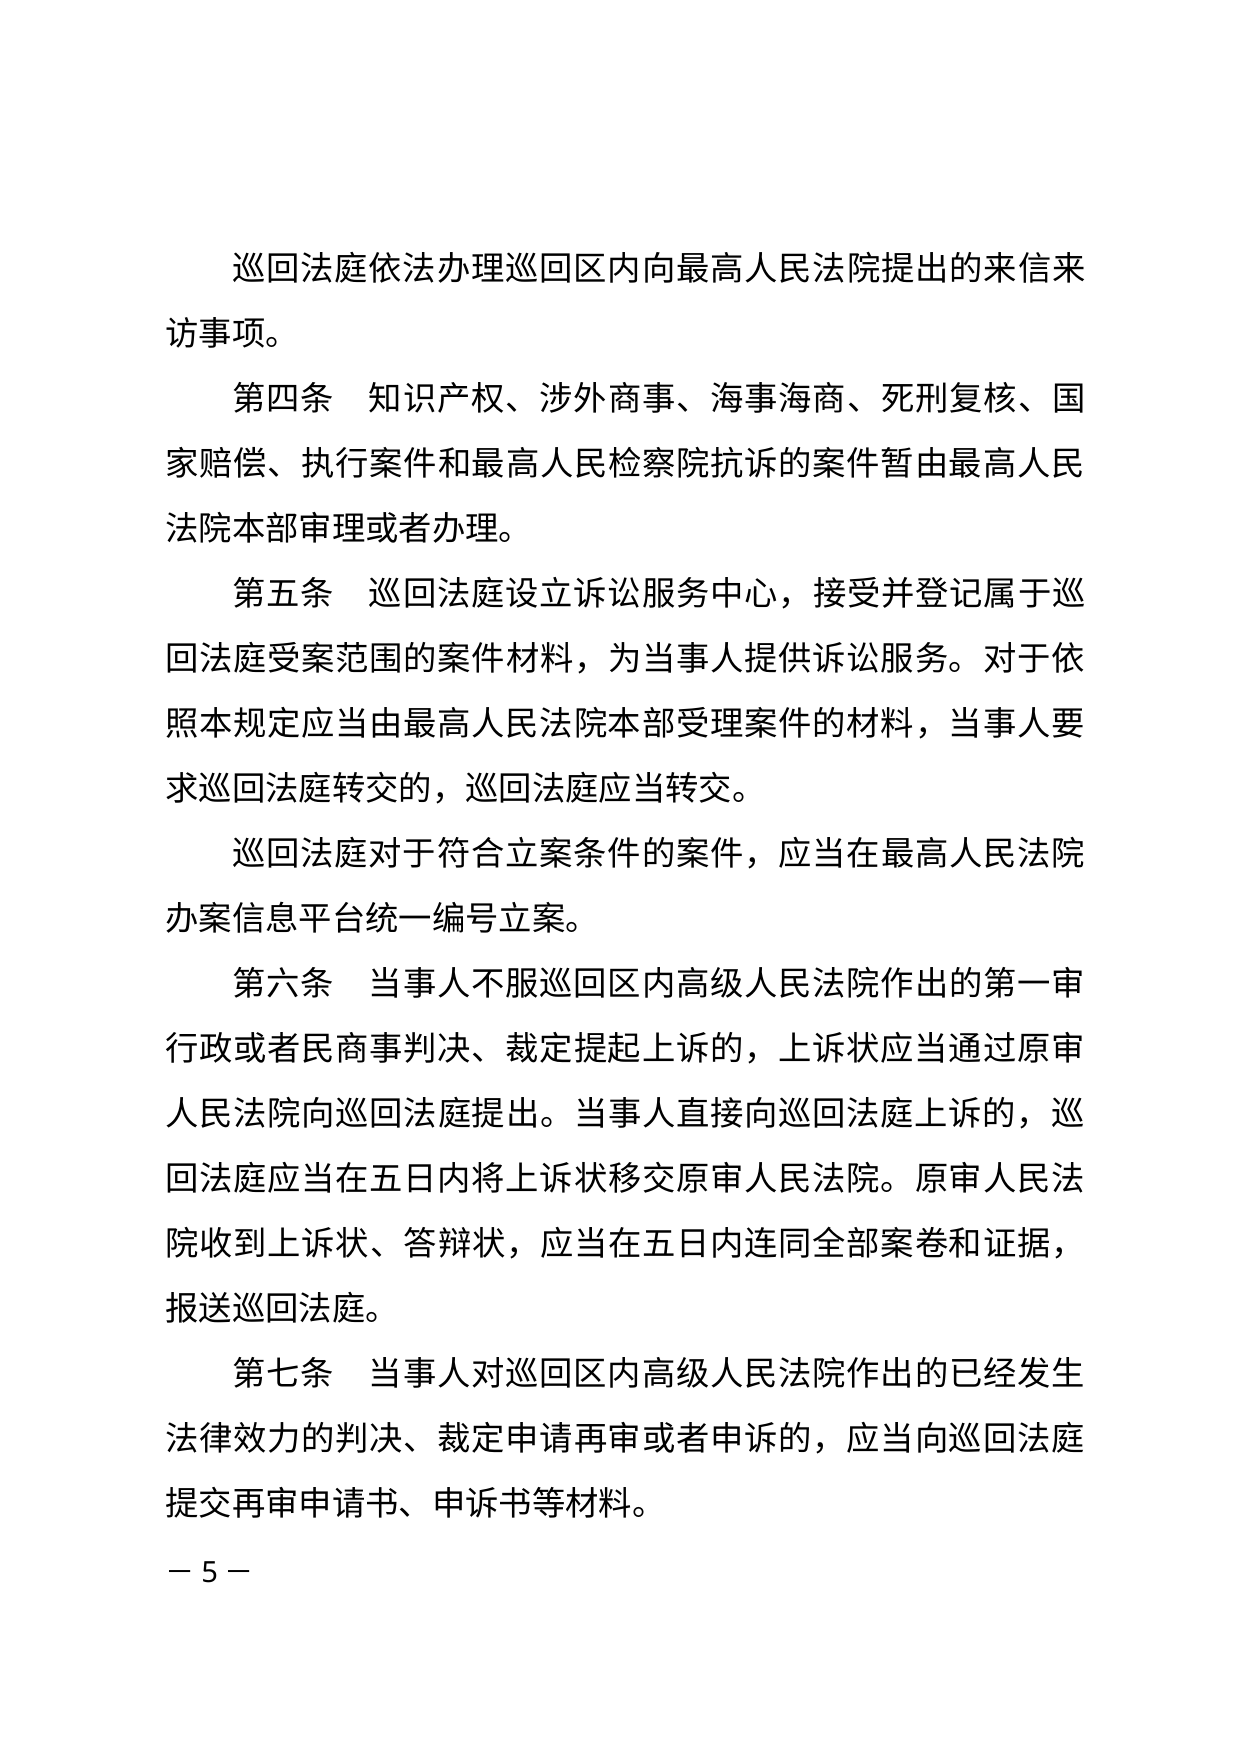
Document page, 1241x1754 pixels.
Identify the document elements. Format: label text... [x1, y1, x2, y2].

text 第七条 当事人对巡回区内高级人民法院作出的已经发生法律效力的判决、裁定申请再审或者申诉的，应当向巡回法庭提交再审申请书、申诉书等材料。 [165, 1338, 1087, 1533]
text 第四条 知识产权、涉外商事、海事海商、死刑复核、国家赔偿、执行案件和最高人民检察院抗诉的案件暂由最高人民法院本部审理或者办理。 [165, 363, 1087, 558]
text 第六条 当事人不服巡回区内高级人民法院作出的第一审行政或者民商事判决、裁定提起上诉的，上诉状应当通过原审人民法院向巡回法庭提出。当事人直接向巡回法庭上诉的，巡回法庭应当在五日内将上诉状移交原审人民法院。原审人民法院收到上诉状、答辩状，应当在五日内连同全部案卷和证据，报送巡回法庭。 [165, 948, 1087, 1338]
text 巡回法庭对于符合立案条件的案件，应当在最高人民法院办案信息平台统一编号立案。 [165, 818, 1087, 948]
text 巡回法庭依法办理巡回区内向最高人民法院提出的来信来访事项。 [165, 233, 1087, 363]
text 第五条 巡回法庭设立诉讼服务中心，接受并登记属于巡回法庭受案范围的案件材料，为当事人提供诉讼服务。对于依照本规定应当由最高人民法院本部受理案件的材料，当事人要求巡回法庭转交的，巡回法庭应当转交。 [165, 558, 1087, 818]
